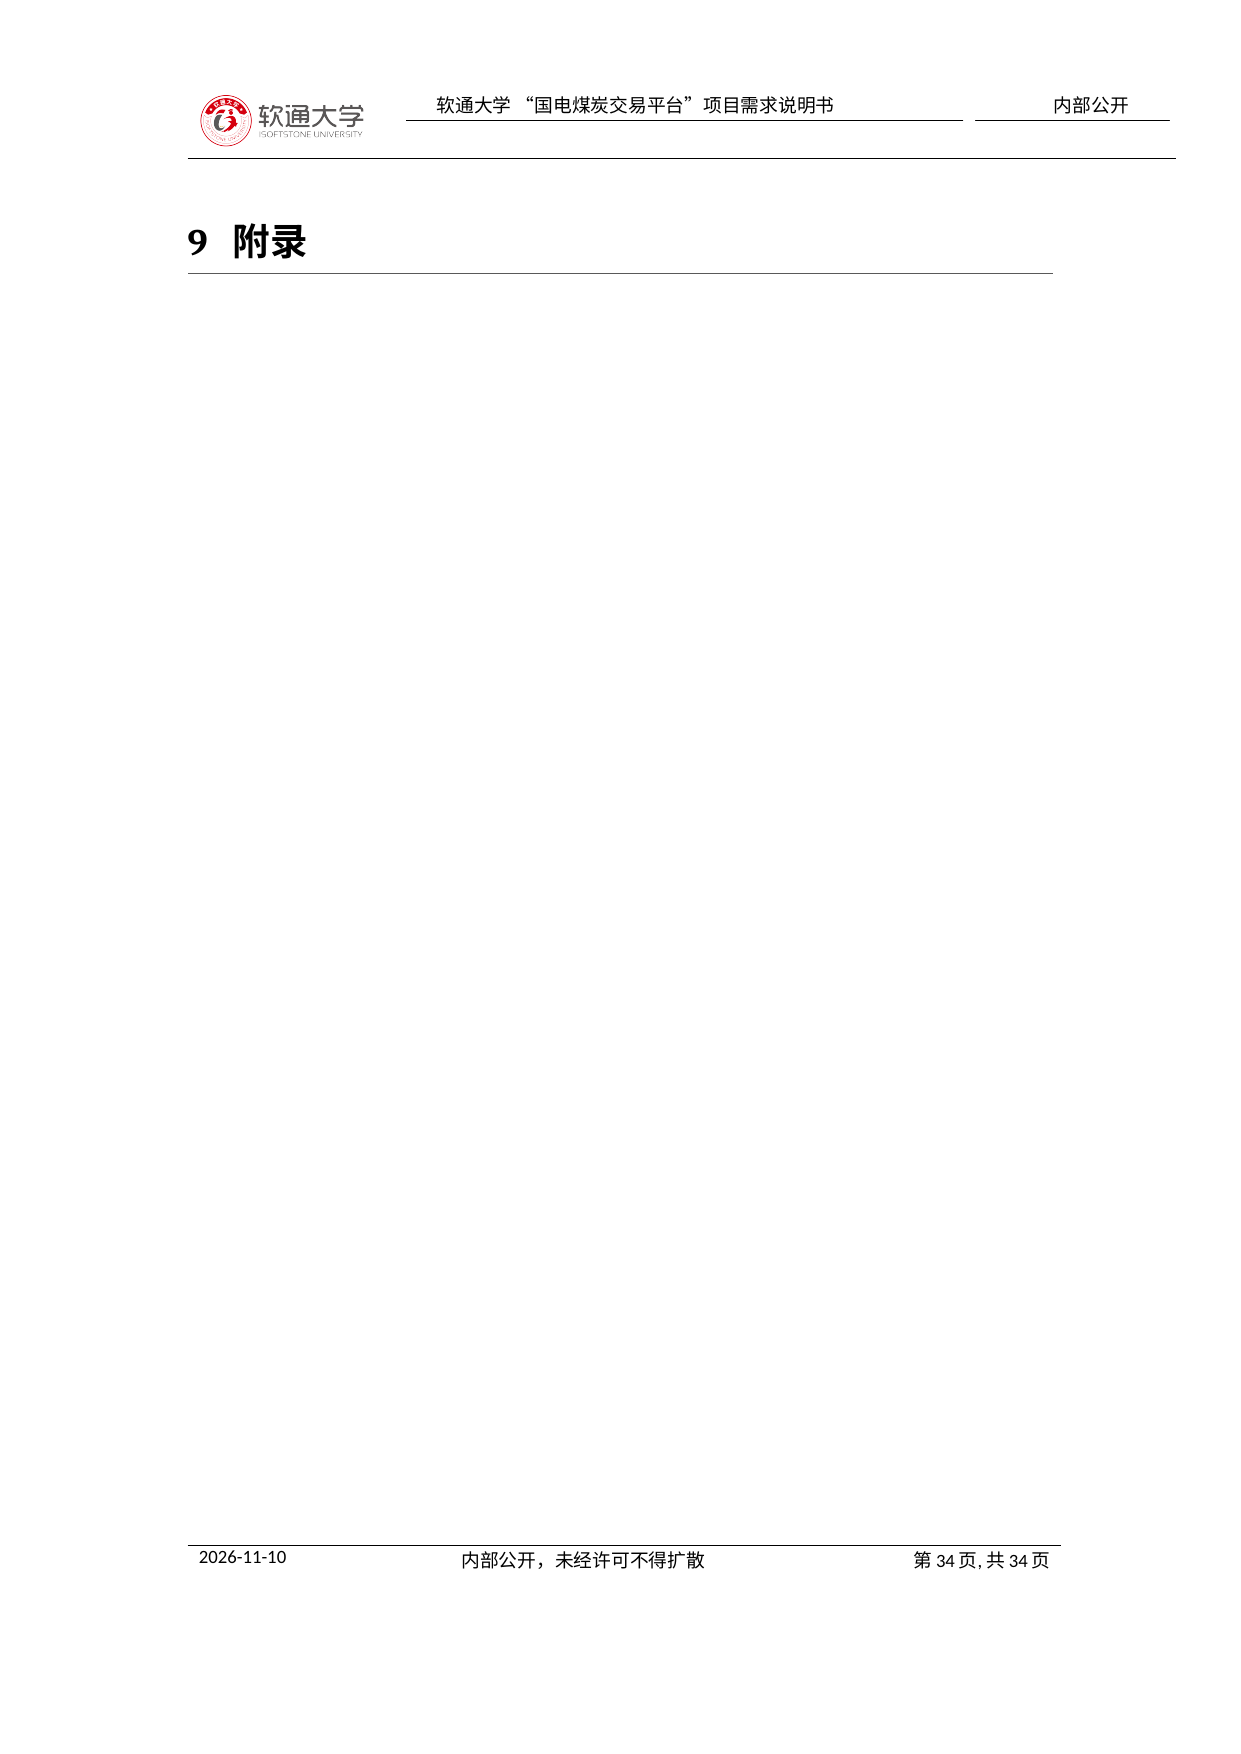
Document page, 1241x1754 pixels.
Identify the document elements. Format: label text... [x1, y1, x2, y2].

subtitle 附录 [187, 206, 1053, 274]
picture [193, 88, 370, 149]
